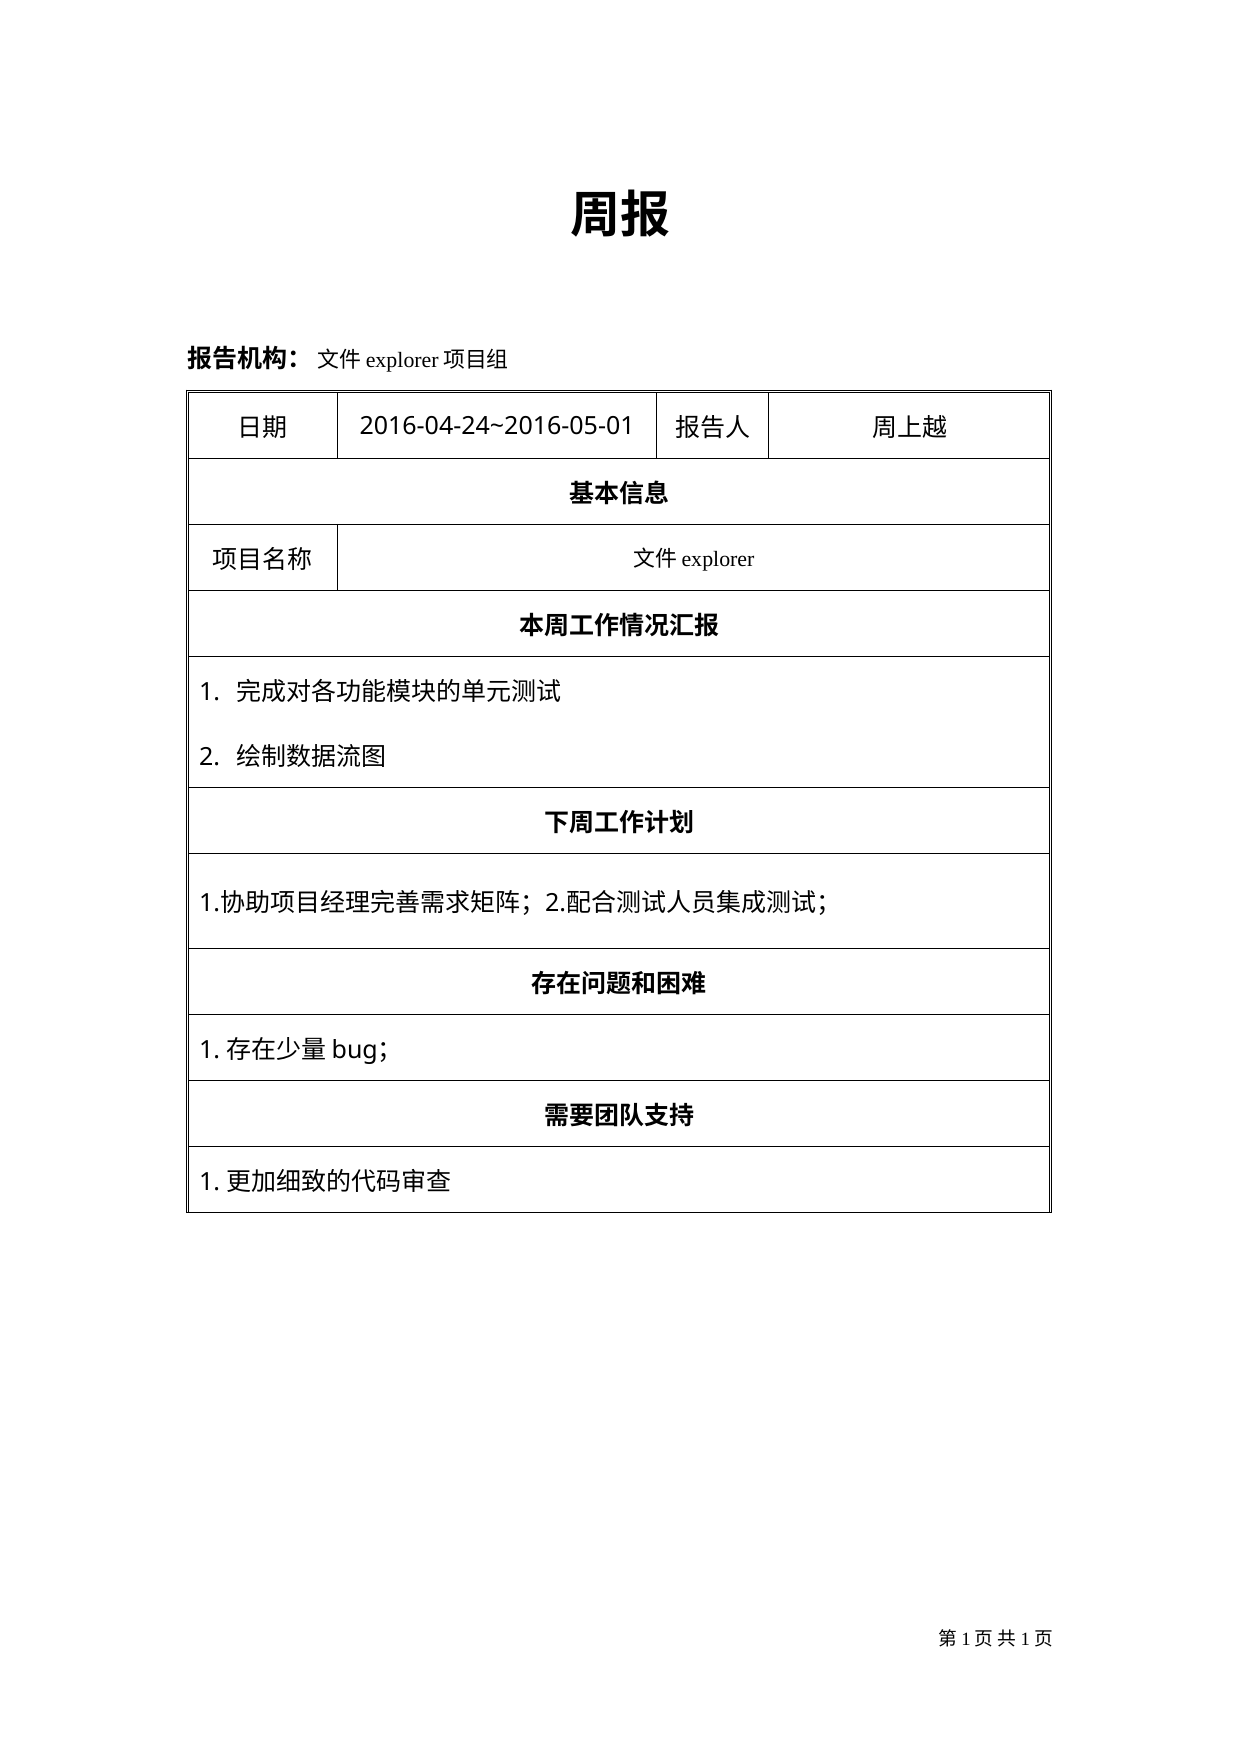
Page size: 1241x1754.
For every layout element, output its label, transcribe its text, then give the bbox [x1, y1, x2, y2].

table_header 2016-04-24~2016-05-01 [338, 393, 656, 458]
table_cell 完成对各功能模块的单元测试 绘制数据流图 [189, 657, 1049, 787]
table_cell 基本信息 [189, 459, 1049, 524]
text 周报 [187, 162, 1053, 259]
table_cell 项目名称 [189, 525, 337, 590]
table_cell 文件explorer [338, 525, 1049, 590]
table_cell 本周工作情况汇报 [189, 591, 1049, 656]
text 报告机构： 文件explorer项目组 [187, 324, 1053, 389]
table_cell 1.协助项目经理完善需求矩阵；2.配合测试人员集成测试； [189, 854, 1049, 948]
table_cell 需要团队支持 [189, 1081, 1049, 1146]
table_cell 存在问题和困难 [189, 949, 1049, 1014]
table_header 报告人 [657, 393, 768, 458]
table_cell 存在少量bug； [189, 1015, 1049, 1080]
table_cell 1. 更加细致的代码审查 [189, 1147, 1049, 1212]
table_cell 下周工作计划 [189, 788, 1049, 853]
table_header 周上越 [769, 393, 1049, 458]
table_header 日期 [189, 393, 337, 458]
